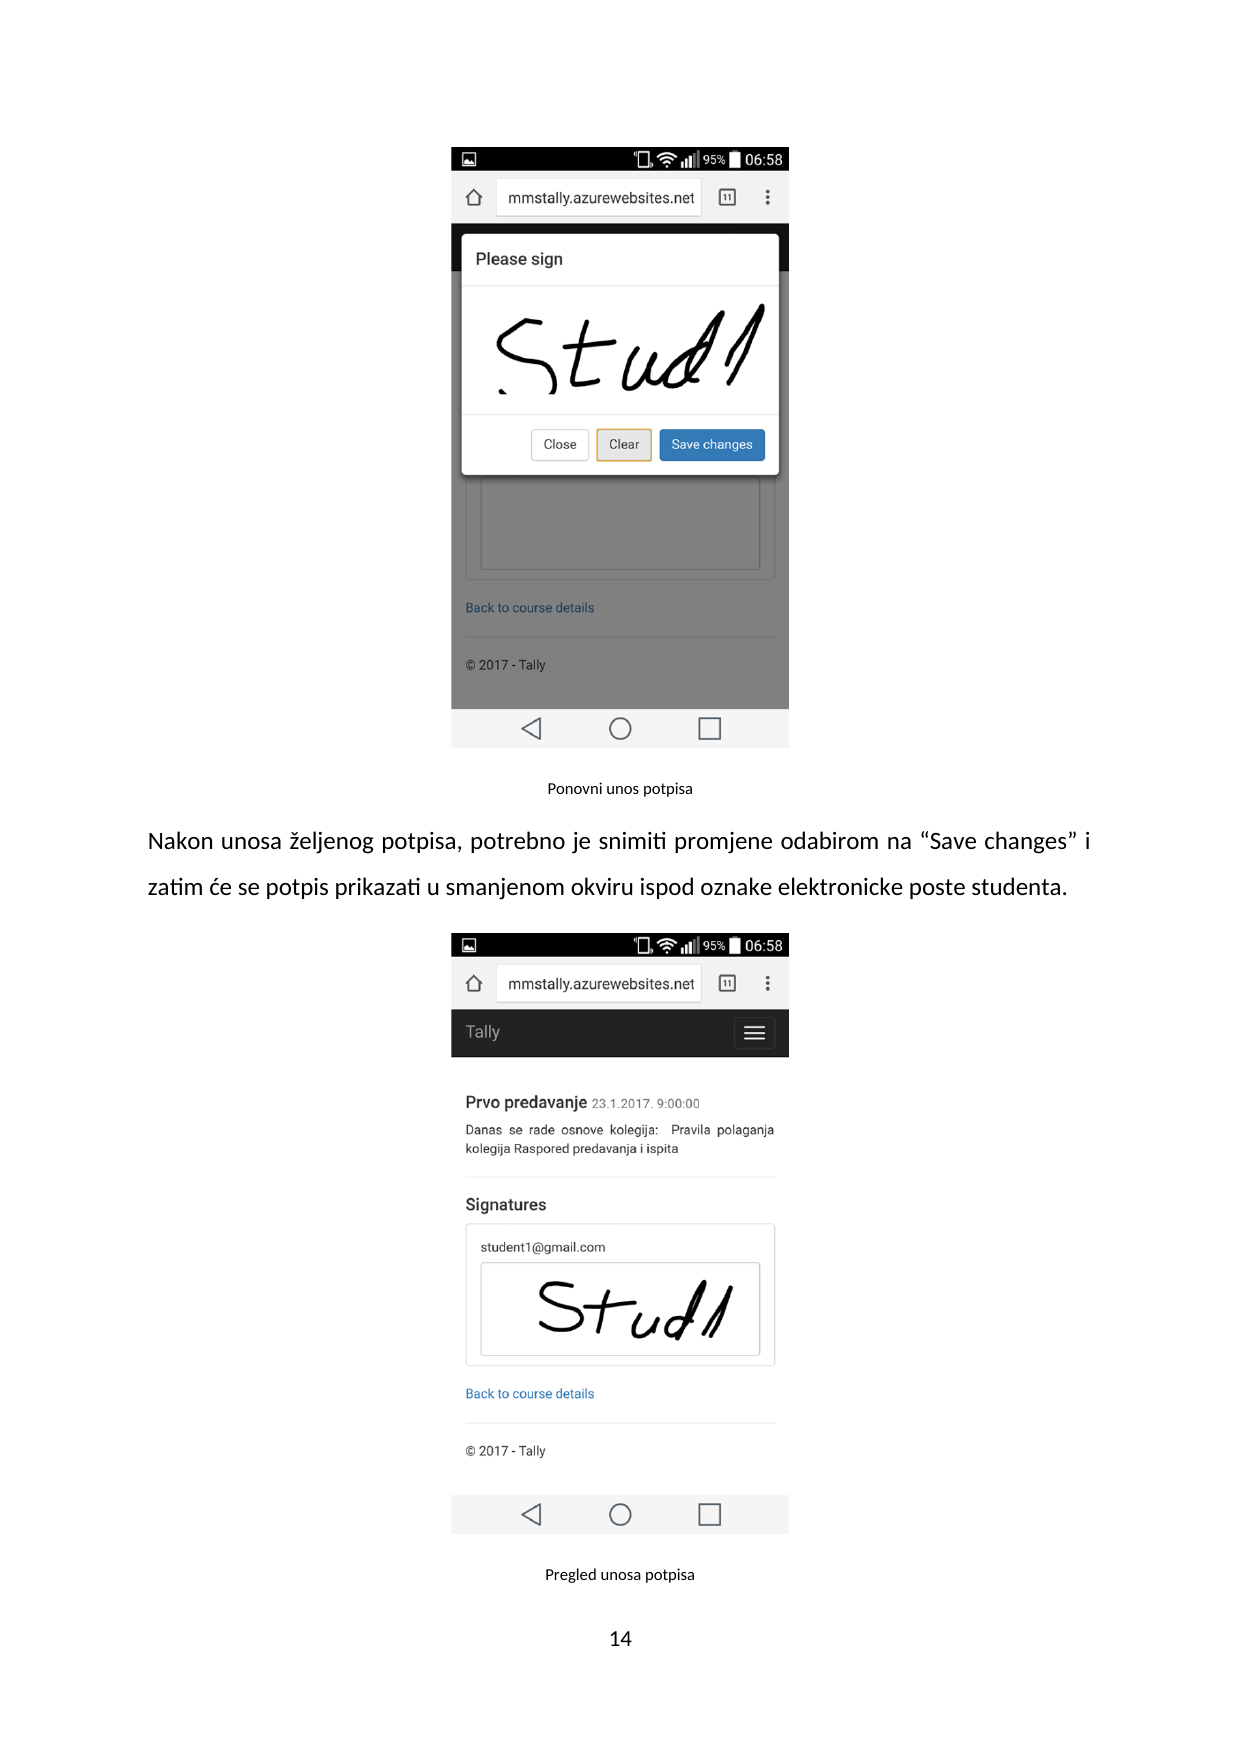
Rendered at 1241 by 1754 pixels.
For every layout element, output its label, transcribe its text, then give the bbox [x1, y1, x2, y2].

text Pregled unosa potpisa [148, 1564, 1093, 1584]
picture [451, 933, 789, 1534]
text Nakon unosa željenog potpisa, potrebno je snimiti promjene odabirom na “Save changes” i zatim će se potpis prikazati u smanjenom okviru ispod oznake elektronicke poste studenta. [148, 825, 1093, 902]
text Ponovni unos potpisa [148, 778, 1093, 798]
picture [451, 147, 789, 748]
